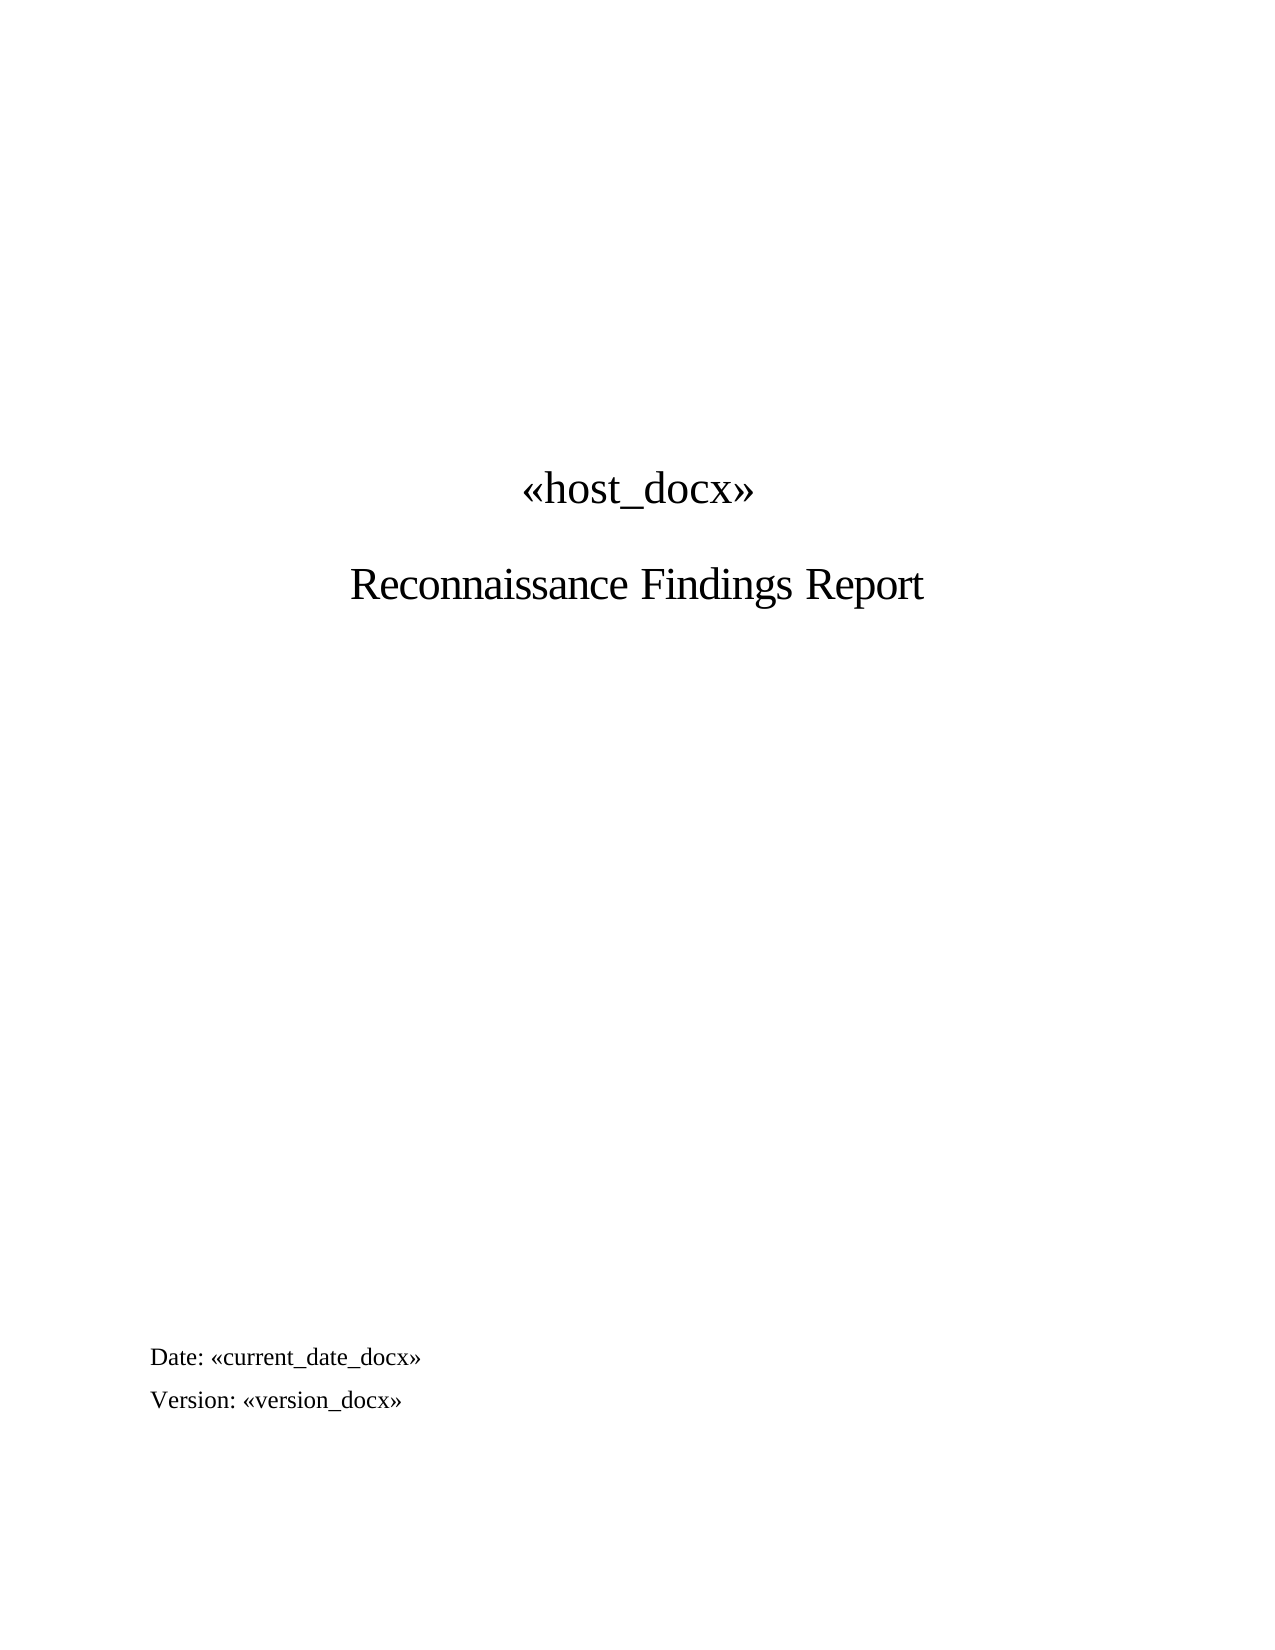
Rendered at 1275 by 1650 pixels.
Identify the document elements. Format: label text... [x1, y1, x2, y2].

text Date: «current_date_docx» [150, 1342, 1125, 1371]
text «host_docx» [360, 461, 916, 514]
text Version: «version_docx» [150, 1386, 1125, 1414]
text Reconnaissance Findings Report [150, 557, 1125, 609]
